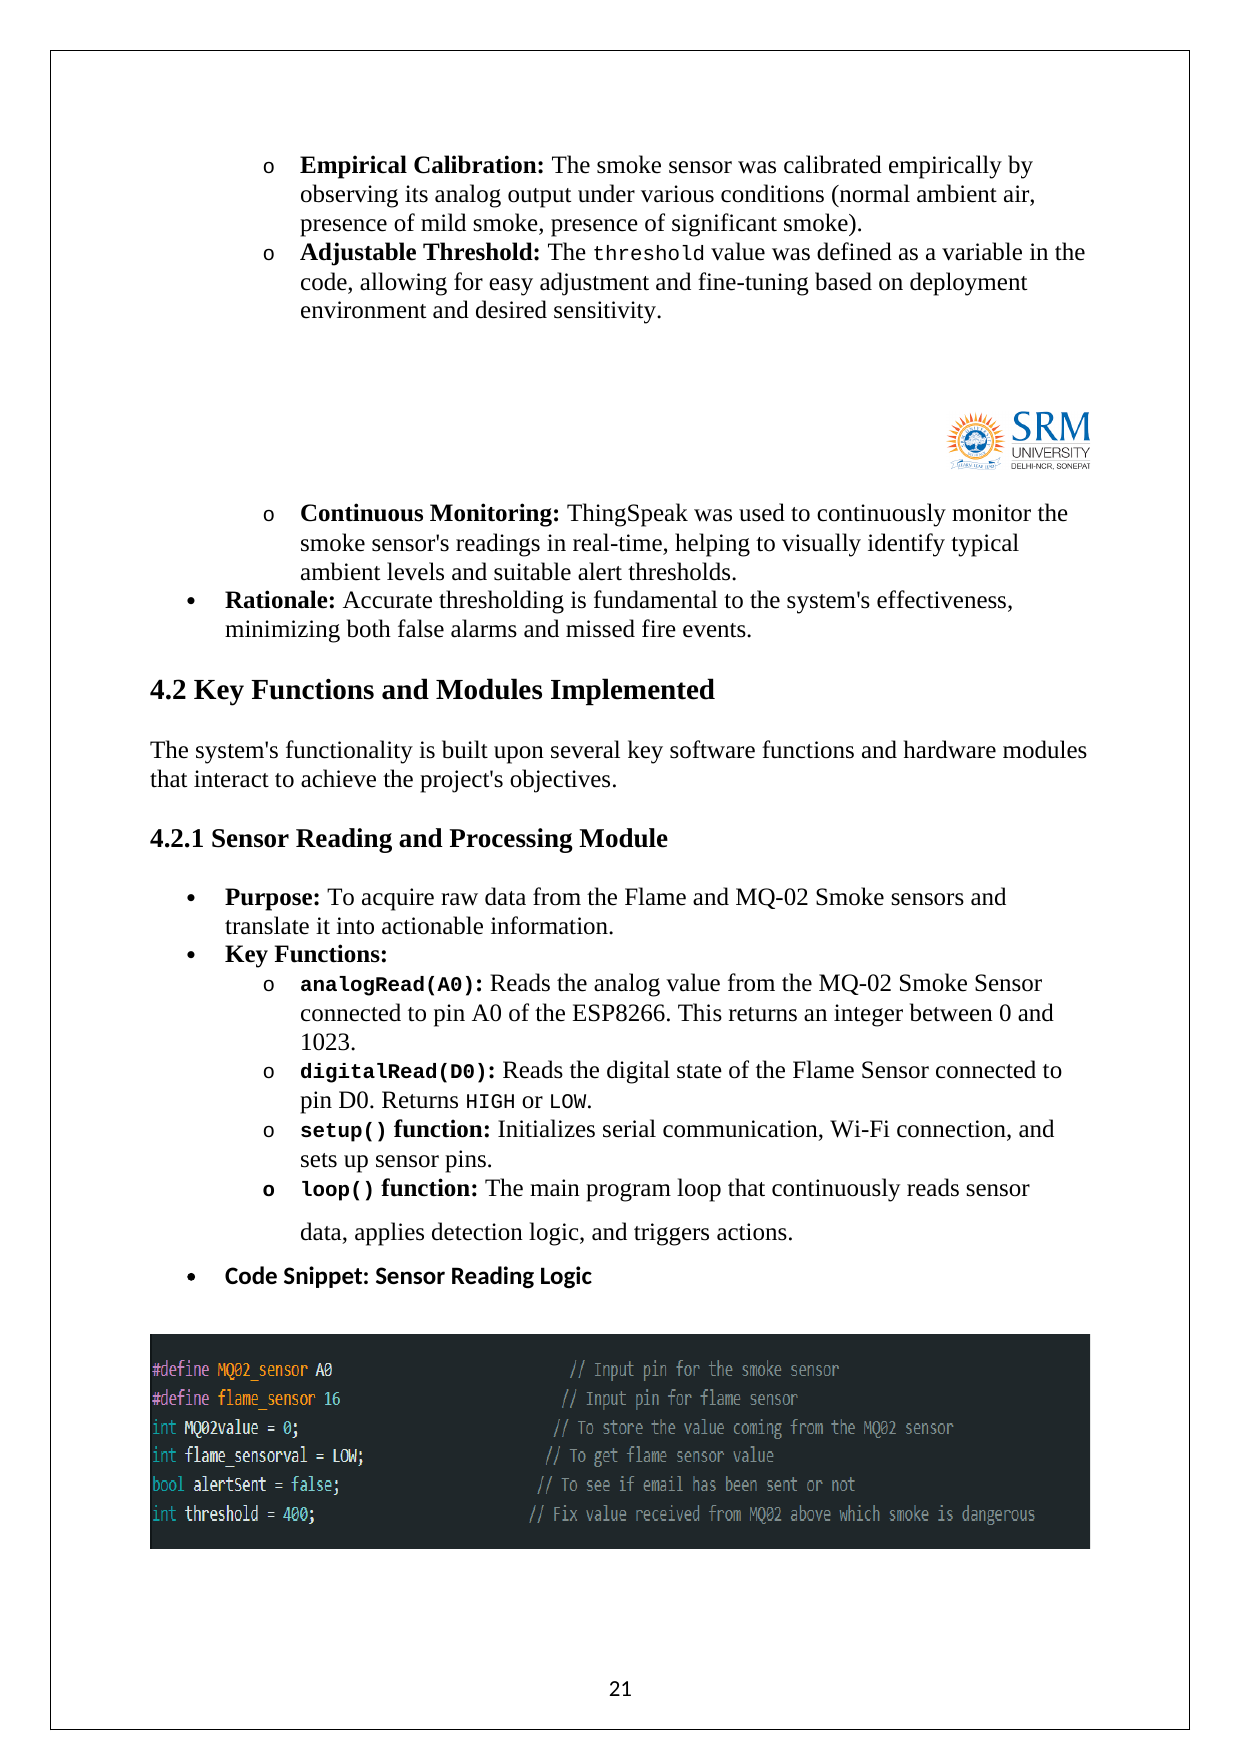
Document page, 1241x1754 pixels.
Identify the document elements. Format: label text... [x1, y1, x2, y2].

list Purpose: To acquire raw data from the Flame and MQ-02 Smoke sensors and translate it into actionable information. [187, 882, 1090, 939]
list Code Snippet: Sensor Reading Logic [187, 1260, 1055, 1290]
list Empirical Calibration: The smoke sensor was calibrated empirically by observing its analog output under various conditions (normal ambient air, presence of mild smoke, presence of significant smoke). [262, 150, 1090, 237]
text 4.2 Key Functions and Modules Implemented [150, 672, 1090, 706]
picture [150, 1334, 1091, 1549]
list Key Functions: [187, 939, 1090, 968]
list loop() function: The main program loop that continuously reads sensor data, applies detection logic, and triggers actions. [262, 1173, 1055, 1246]
list Adjustable Threshold: The threshold value was defined as a variable in the code, allowing for easy adjustment and fine-tuning based on deployment environment and desired sensitivity. [262, 237, 1090, 324]
list analogRead(A0): Reads the analog value from the MQ-02 Smoke Sensor connected to pin A0 of the ESP8266. This returns an integer between 0 and 1023. [262, 968, 1090, 1055]
text The system's functionality is built upon several key software functions and hardware modules that interact to achieve the project's objectives. [150, 735, 1090, 792]
list setup() function: Initializes serial communication, Wi-Fi connection, and sets up sensor pins. [262, 1114, 1090, 1173]
list Continuous Monitoring: ThingSpeak was used to continuously monitor the smoke sensor's readings in real-time, helping to visually identify typical ambient levels and suitable alert thresholds. [262, 498, 1090, 586]
text 4.2.1 Sensor Reading and Processing Module [150, 822, 1090, 853]
list digitalRead(D0): Reads the digital state of the Flame Sensor connected to pin D0. Returns HIGH or LOW. [262, 1055, 1090, 1114]
list Rationale: Accurate thresholding is fundamental to the system's effectiveness, minimizing both false alarms and missed fire events. [187, 586, 1090, 643]
